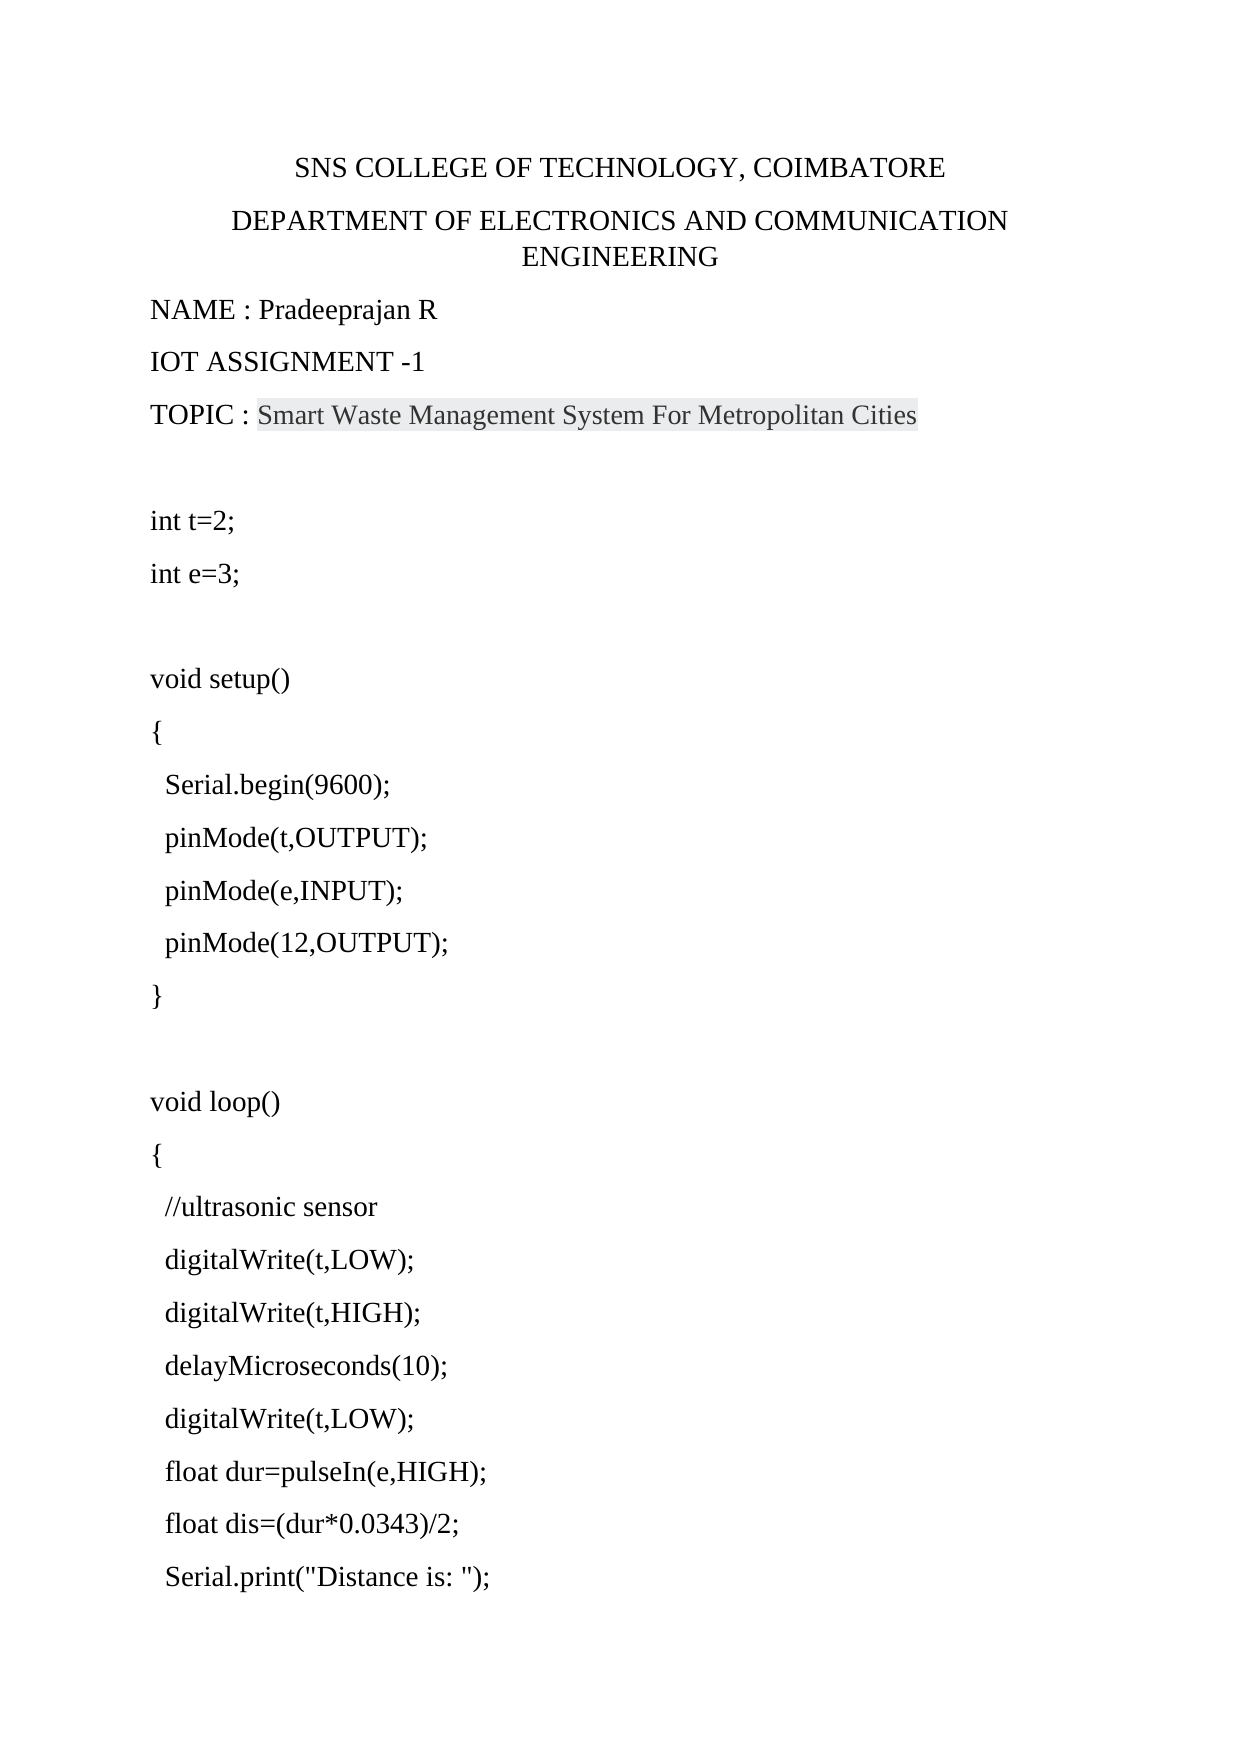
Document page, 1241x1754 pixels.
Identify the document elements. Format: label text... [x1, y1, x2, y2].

text //ultrasonic sensor [150, 1189, 1090, 1223]
text Serial.print("Distance is: "); [150, 1559, 1090, 1593]
text delayMicroseconds(10); [150, 1348, 1090, 1382]
text Serial.begin(9600); [150, 767, 1090, 801]
text digitalWrite(t,LOW); [150, 1401, 1090, 1434]
text void setup() [150, 661, 1090, 695]
text pinMode(e,INPUT); [150, 873, 1090, 906]
text digitalWrite(t,LOW); [150, 1242, 1090, 1276]
text DEPARTMENT OF ELECTRONICS AND COMMUNICATION ENGINEERING [150, 203, 1090, 272]
text int e=3; [150, 556, 1090, 589]
text } [150, 978, 1090, 1012]
text { [150, 1137, 1090, 1170]
text IOT ASSIGNMENT -1 [150, 344, 1090, 378]
text void loop() [150, 1084, 1090, 1117]
text int t=2; [150, 503, 1090, 537]
text { [150, 714, 1090, 748]
text float dis=(dur*0.0343)/2; [150, 1506, 1090, 1540]
text SNS COLLEGE OF TECHNOLOGY, COIMBATORE [150, 150, 1090, 183]
text pinMode(t,OUTPUT); [150, 820, 1090, 853]
text TOPIC : Smart Waste Management System For Metropolitan Cities [150, 397, 1090, 431]
text float dur=pulseIn(e,HIGH); [150, 1454, 1090, 1487]
text NAME : Pradeeprajan R [150, 292, 1090, 325]
text pinMode(12,OUTPUT); [150, 926, 1090, 959]
text digitalWrite(t,HIGH); [150, 1295, 1090, 1329]
